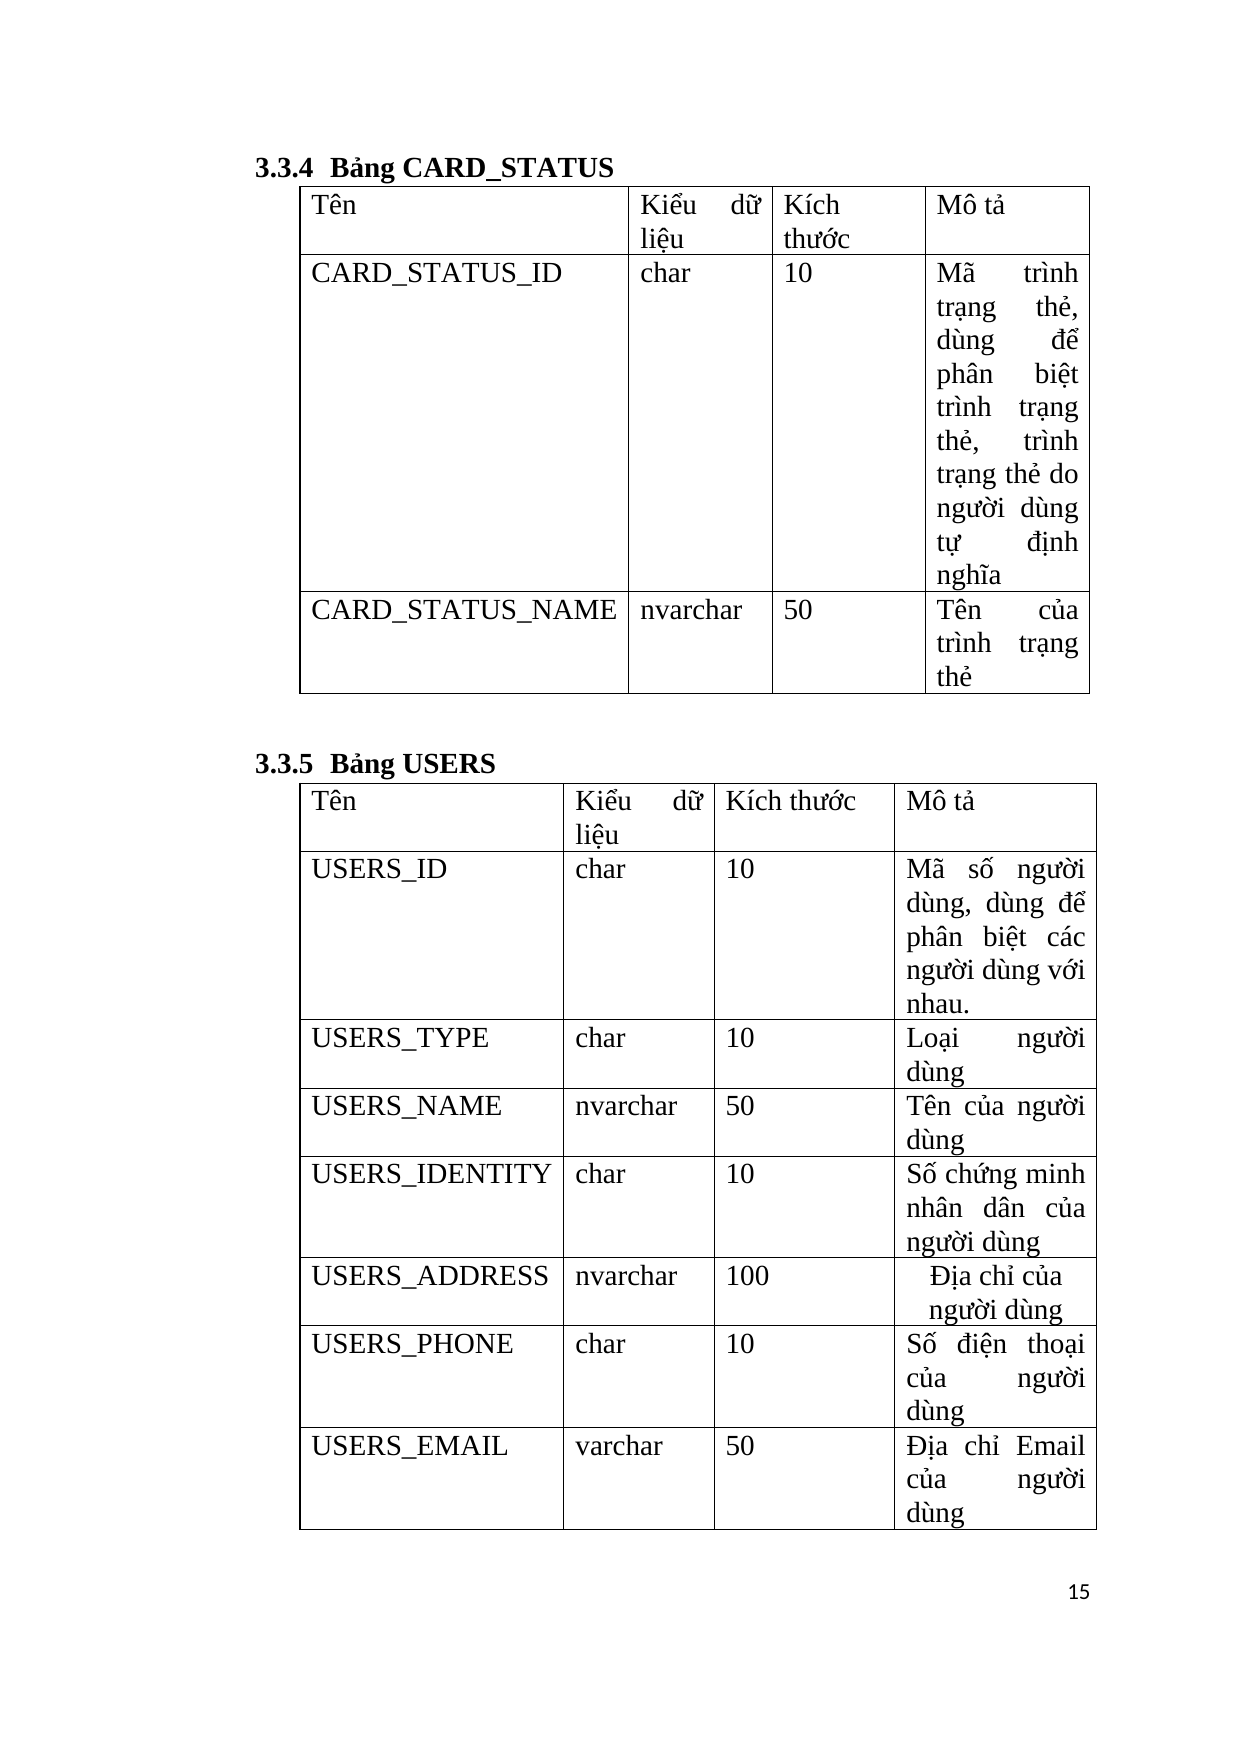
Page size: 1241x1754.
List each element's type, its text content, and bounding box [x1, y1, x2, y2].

table_cell varchar [564, 1428, 714, 1529]
table_cell USERS_ID [301, 852, 563, 1019]
table_cell nvarchar [564, 1089, 714, 1156]
table_cell 10 [715, 1326, 894, 1427]
table_cell nvarchar [629, 592, 772, 692]
table_cell nvarchar [564, 1258, 714, 1325]
table_cell Tên của người dùng [895, 1089, 1096, 1156]
table_cell Mã trình trạng thẻ, dùng để phân biệt trình trạng thẻ, trình trạng thẻ do người dùng tự định nghĩa [926, 255, 1089, 591]
table_cell char [564, 1020, 714, 1087]
table_cell Mã số người dùng, dùng để phân biệt các người dùng với nhau. [895, 852, 1096, 1019]
table_cell Địa chỉ Email của người dùng [895, 1428, 1096, 1529]
table_cell CARD_STATUS_NAME [301, 592, 628, 692]
table_cell USERS_PHONE [301, 1326, 563, 1427]
table_header Kích thước [773, 187, 925, 254]
table_cell 50 [715, 1089, 894, 1156]
table_cell 10 [715, 852, 894, 1019]
table_header Kiểu dữ liệu [564, 784, 714, 851]
table_cell Địa chỉ của người dùng [895, 1258, 1096, 1325]
table_cell 10 [715, 1020, 894, 1087]
table_cell Loại người dùng [895, 1020, 1096, 1087]
table_cell 50 [773, 592, 925, 692]
table_cell Tên của trình trạng thẻ [926, 592, 1089, 692]
table_cell 50 [715, 1428, 894, 1529]
table_header Mô tả [926, 187, 1089, 254]
table_cell 10 [773, 255, 925, 591]
table_cell char [564, 1326, 714, 1427]
table_cell 100 [715, 1258, 894, 1325]
subtitle Bảng USERS [255, 746, 1090, 780]
table_cell USERS_ADDRESS [301, 1258, 563, 1325]
table_header Tên [301, 187, 628, 254]
table_cell USERS_TYPE [301, 1020, 563, 1087]
table_cell char [629, 255, 772, 591]
table_cell char [564, 1157, 714, 1257]
table_header Kích thước [715, 784, 894, 851]
table_cell USERS_EMAIL [301, 1428, 563, 1529]
table_header Kiểu dữ liệu [629, 187, 772, 254]
table_cell char [564, 852, 714, 1019]
table_cell Số điện thoại của người dùng [895, 1326, 1096, 1427]
table_cell 10 [715, 1157, 894, 1257]
table_header Tên [301, 784, 563, 851]
table_cell USERS_IDENTITY [301, 1157, 563, 1257]
table_header Mô tả [895, 784, 1096, 851]
subtitle Bảng CARD_STATUS [255, 150, 1090, 183]
table_cell Số chứng minh nhân dân của người dùng [895, 1157, 1096, 1257]
table_cell USERS_NAME [301, 1089, 563, 1156]
table_cell CARD_STATUS_ID [301, 255, 628, 591]
